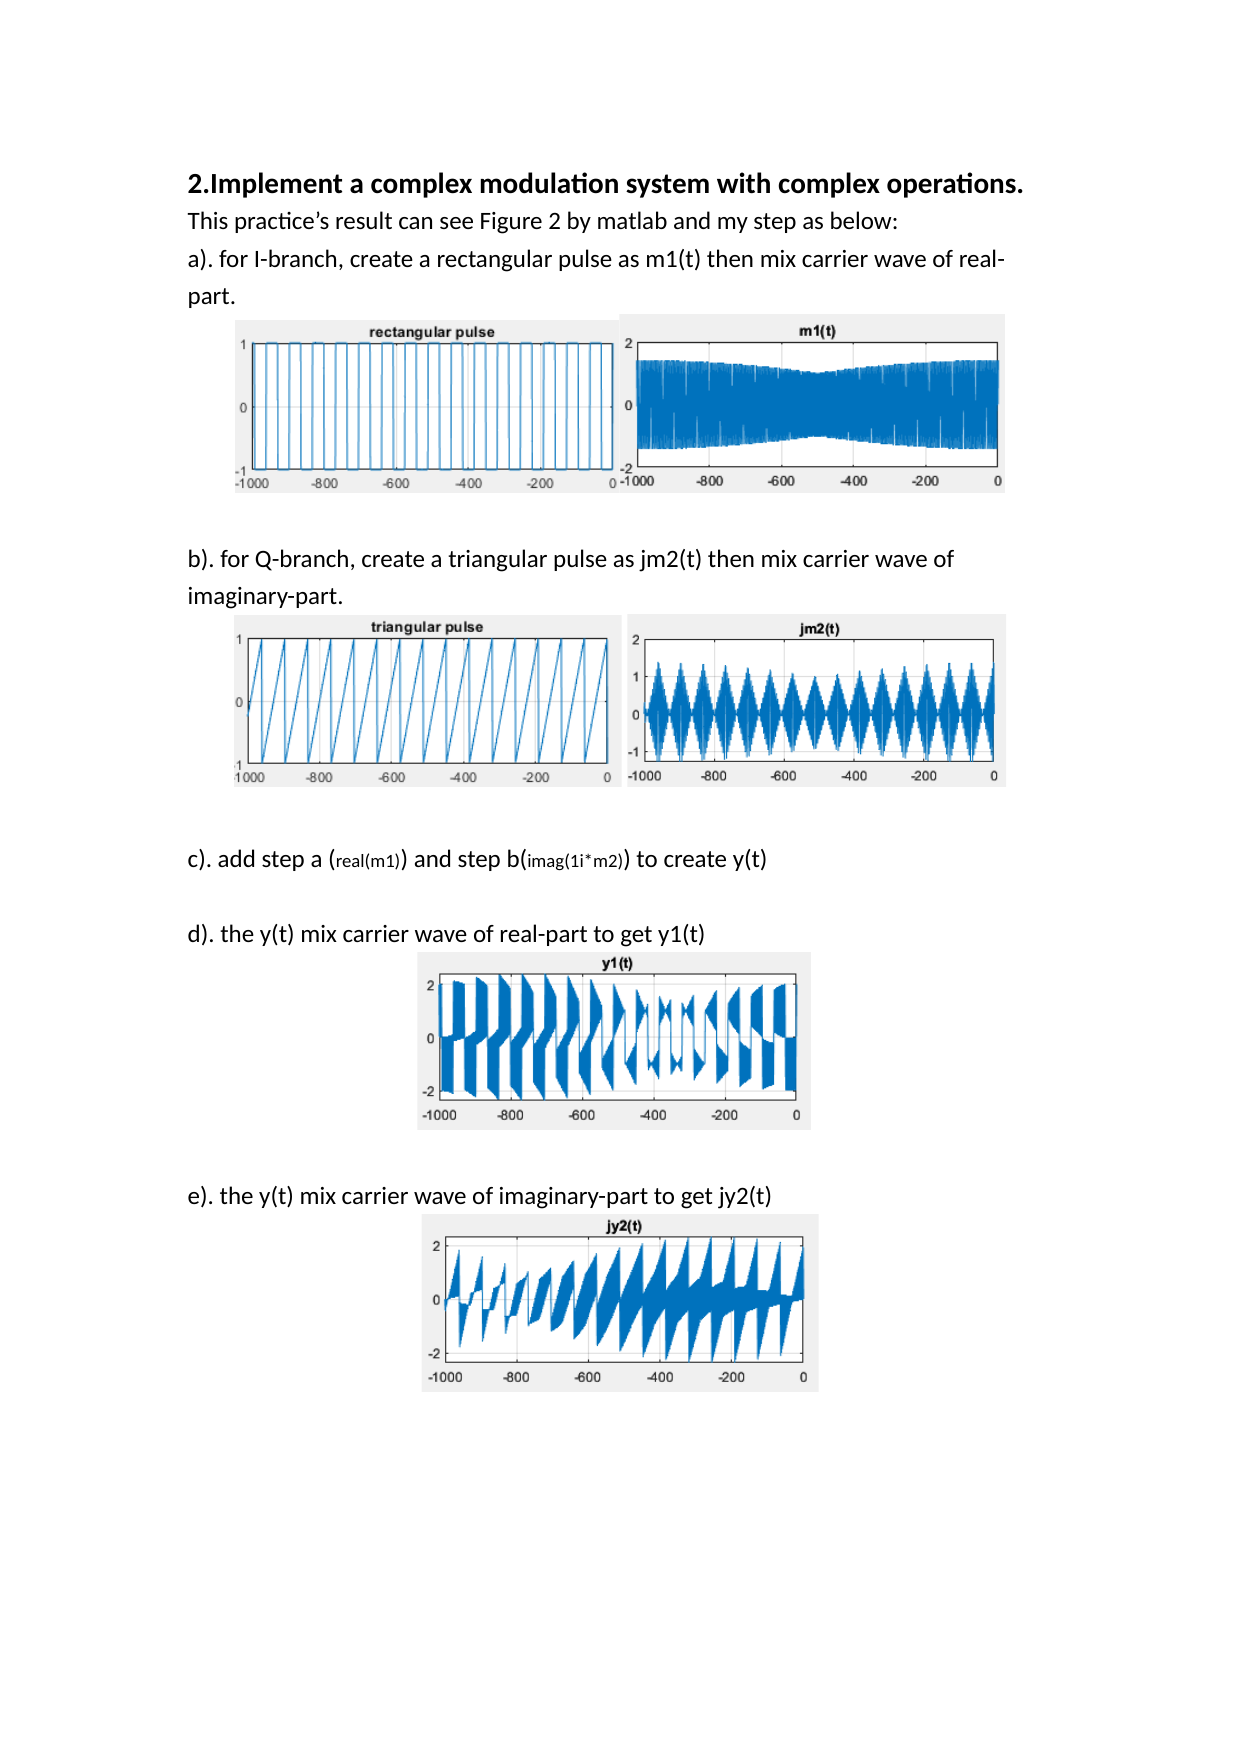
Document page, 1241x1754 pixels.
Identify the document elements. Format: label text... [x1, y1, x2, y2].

text a). for I-branch, create a rectangular pulse as m1(t) then mix carrier wave of real-part. [187, 239, 1053, 314]
text b). for Q-branch, create a triangular pulse as jm2(t) then mix carrier wave of imaginary-part. [187, 539, 1053, 614]
picture [627, 614, 1007, 787]
text This practice’s result can see Figure 2 by matlab and my step as below: [187, 202, 1053, 239]
picture [235, 314, 1005, 493]
text e). the y(t) mix carrier wave of imaginary-part to get jy2(t) [187, 1177, 1053, 1214]
picture [421, 1214, 819, 1392]
text 2.Implement a complex modulation system with complex operations. [187, 164, 1053, 202]
text c). add step a (real(m1)) and step b(imag(1i*m2)) to create y(t) [187, 839, 1053, 877]
picture [417, 952, 811, 1130]
picture [234, 615, 622, 787]
text d). the y(t) mix carrier wave of real-part to get y1(t) [187, 914, 1053, 952]
